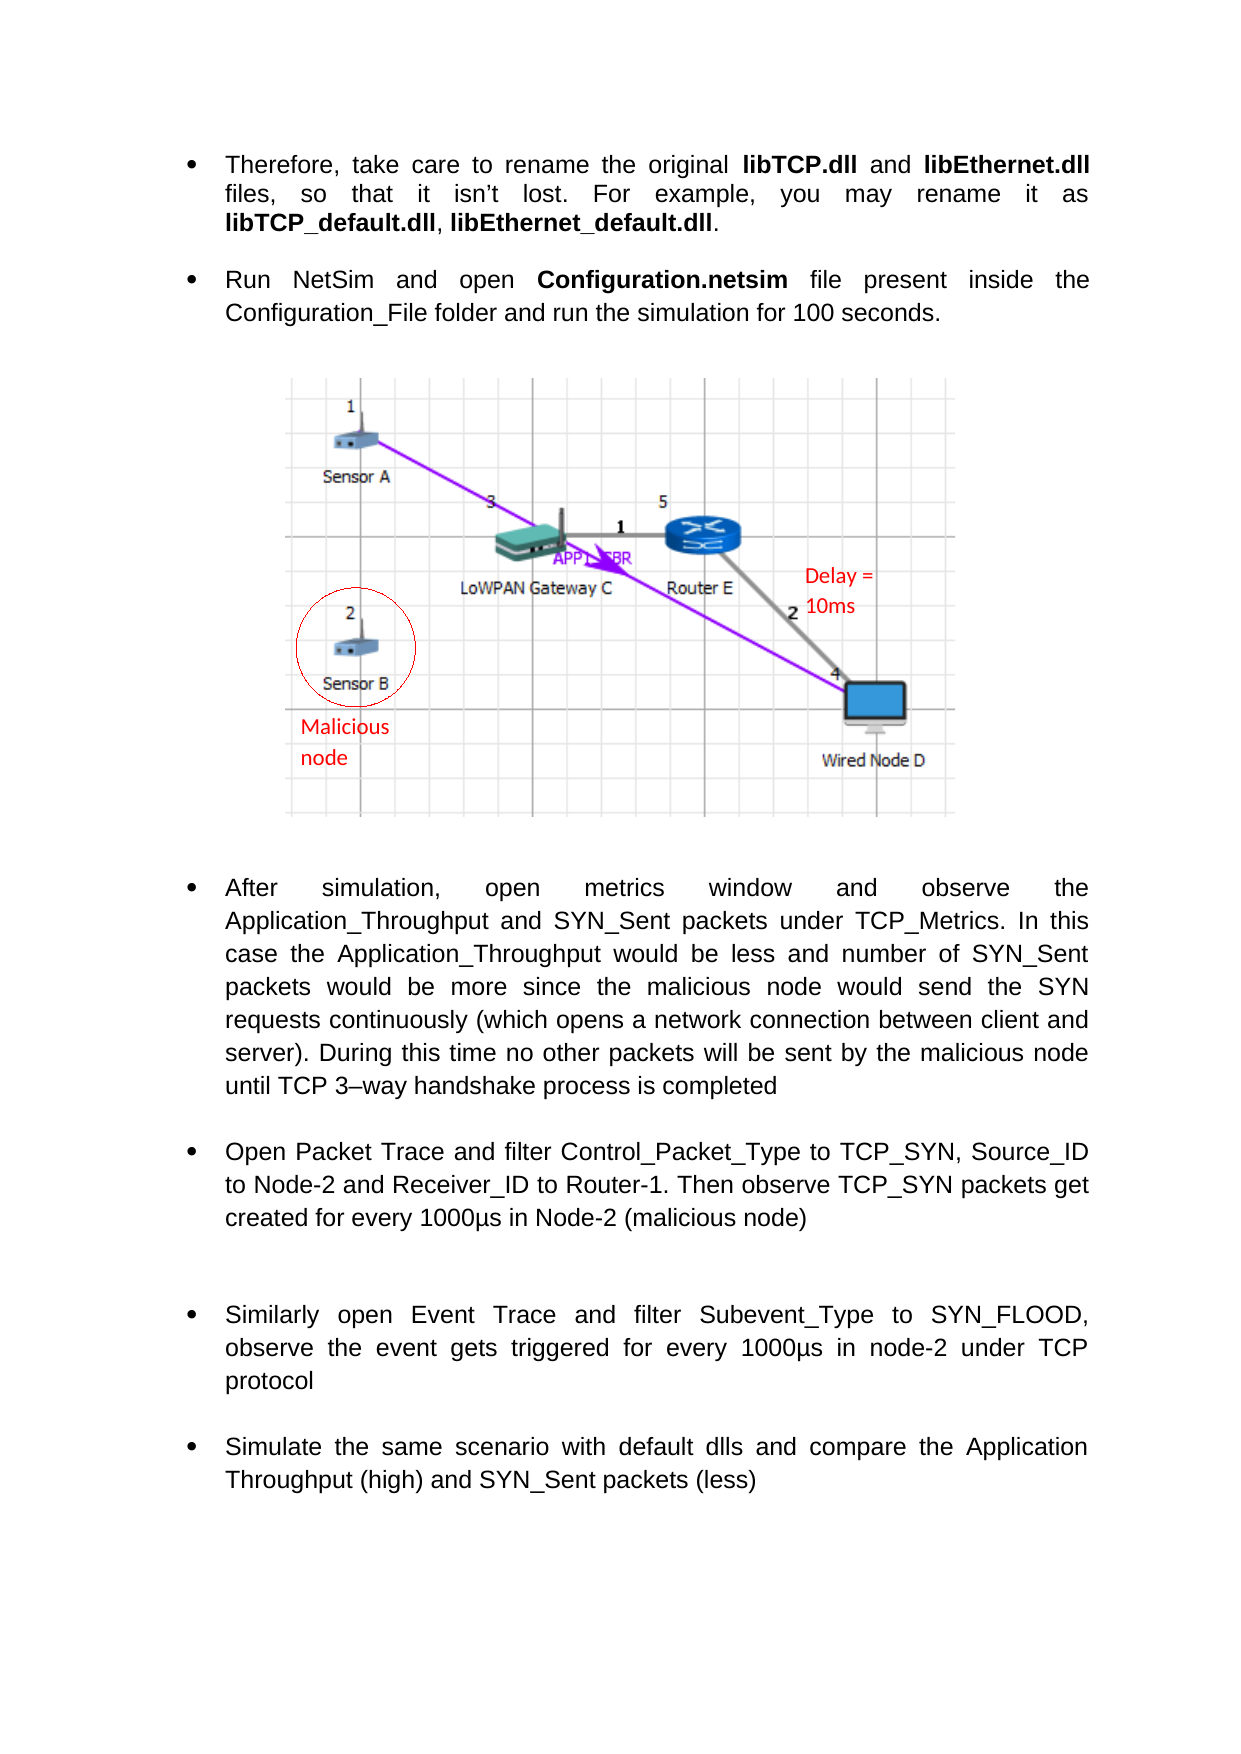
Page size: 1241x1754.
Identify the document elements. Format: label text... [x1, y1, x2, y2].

list After simulation, open metrics window and observe the Application_Throughput and SYN_Sent packets under TCP_Metrics. In this case the Application_Throughput would be less and number of SYN_Sent packets would be more since the malicious node would send the SYN requests continuously (which opens a network connection between client and server). During this time no other packets will be sent by the malicious node until TCP 3–way handshake process is completed [187, 872, 1090, 1099]
list Run NetSim and open Configuration.netsim file present inside the Configuration_File folder and run the simulation for 100 seconds. [187, 265, 1090, 327]
list Therefore, take care to rename the original libTCP.dll and libEthernet.dll files, so that it isn’t lost. For example, you may rename it as libTCP_default.dll, libEthernet_default.dll. [187, 150, 1090, 236]
list Simulate the same scenario with default dlls and compare the Application Throughput (high) and SYN_Sent packets (less) [187, 1432, 1090, 1494]
list Similarly open Event Trace and filter Subevent_Type to SYN_FLOOD, observe the event gets triggered for every 1000µs in node-2 under TCP protocol [187, 1300, 1090, 1395]
list Open Packet Trace and filter Control_Packet_Type to TCP_SYN, Source_ID to Node-2 and Receiver_ID to Router-1. Then observe TCP_SYN packets get created for every 1000µs in Node-2 (malicious node) [187, 1137, 1090, 1232]
picture [285, 378, 956, 817]
